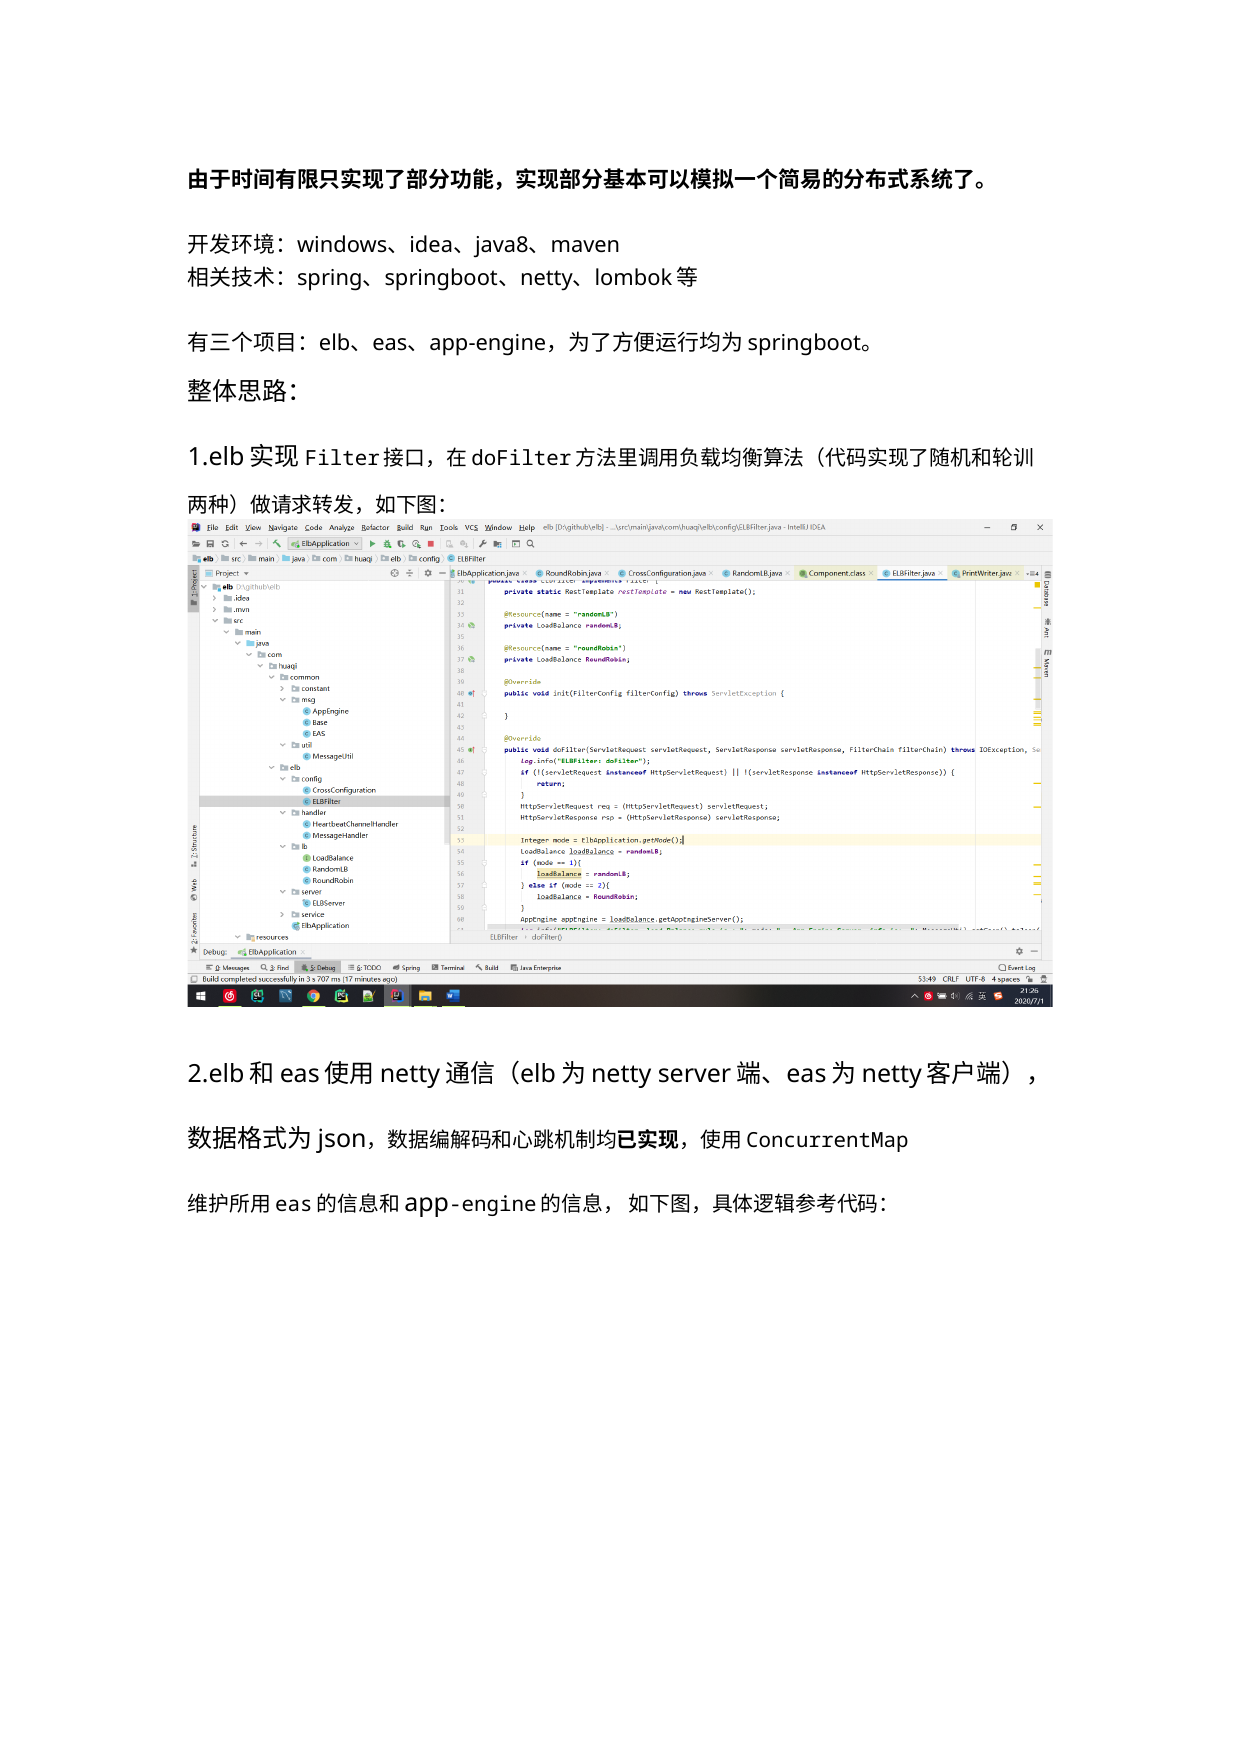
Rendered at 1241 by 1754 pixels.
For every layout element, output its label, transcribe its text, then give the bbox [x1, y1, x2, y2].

text 开发环境：windows、idea、java8、maven [187, 227, 1053, 259]
text 维护所用eas的信息和app-engine的信息， 如下图，具体逻辑参考代码： [187, 1169, 1053, 1234]
text 2.elb和eas使用netty通信（elb为netty server端、eas为netty客户端），数据格式为json，数据编解码和心跳机制均已实现，使用ConcurrentMap [187, 1039, 1053, 1169]
text 1.elb实现Filter接口，在doFilter方法里调用负载均衡算法（代码实现了随机和轮训两种）做请求转发，如下图： [187, 422, 1053, 519]
text 整体思路： [187, 357, 1053, 422]
text 相关技术：spring、springboot、netty、lombok等 [187, 259, 1053, 292]
picture [187, 519, 1053, 1007]
text 有三个项目：elb、eas、app-engine，为了方便运行均为springboot。 [187, 324, 1053, 357]
text 由于时间有限只实现了部分功能，实现部分基本可以模拟一个简易的分布式系统了。 [187, 162, 1053, 194]
